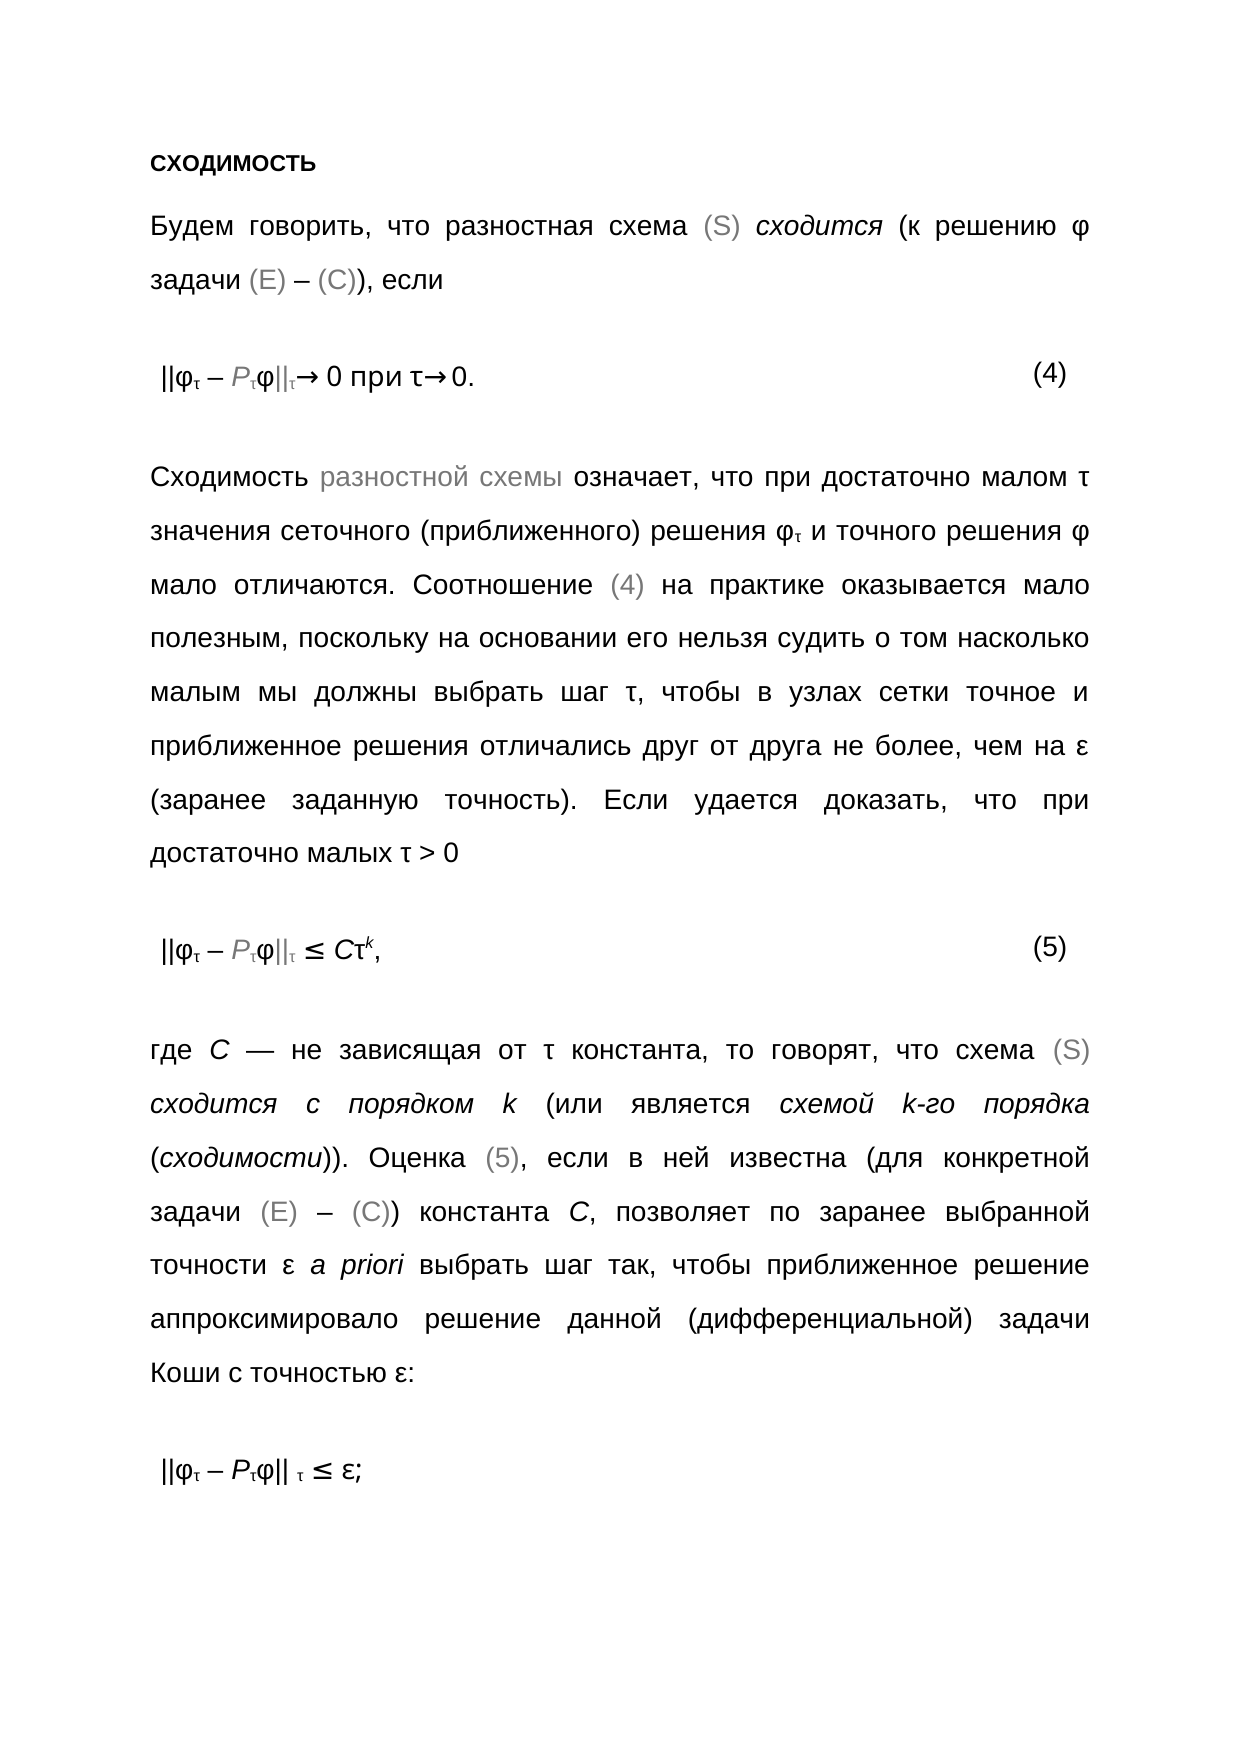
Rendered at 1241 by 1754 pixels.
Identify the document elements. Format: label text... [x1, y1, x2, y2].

text Сходимость разностной схемы означает, что при достаточно малом τ значения сеточного (приближенного) решения φτ и точного решения φ мало отличаются. Соотношение (4) на практике оказывается мало полезным, поскольку на основании его нельзя судить о том насколько малым мы должны выбрать шаг τ, чтобы в узлах сетки точное и приближенное решения отличались друг от друга не более, чем на ε (заранее заданную точность). Если удается доказать, что при достаточно малых τ > 0 [150, 460, 1090, 869]
text Будем говорить, что разностная схема (S) сходится (к решению φ задачи (E) – (C)), если [150, 209, 1090, 296]
table_header ||φτ – Pτφ|| τ ≤ ε; [150, 1439, 1090, 1514]
text СХОДИМОСТЬ [150, 150, 1090, 176]
table_header ||φτ – Pτφ||τ ≤ Cτk, [150, 919, 1022, 1004]
table_header (4) [1022, 346, 1090, 431]
table_header ||φτ – Pτφ||τ→ 0 при τ→ 0. [150, 346, 1022, 431]
table_header (5) [1022, 919, 1090, 1004]
text где C — не зависящая от τ константа, то говорят, что схема (S) сходится с порядком k (или является схемой k-го порядка (сходимости)). Оценка (5), если в ней известна (для конкретной задачи (E) – (C)) константа C, позволяет по заранее выбранной точности ε a priori выбрать шаг так, чтобы приближенное решение аппроксимировало решение данной (дифференциальной) задачи Коши с точностью ε: [150, 1033, 1090, 1388]
